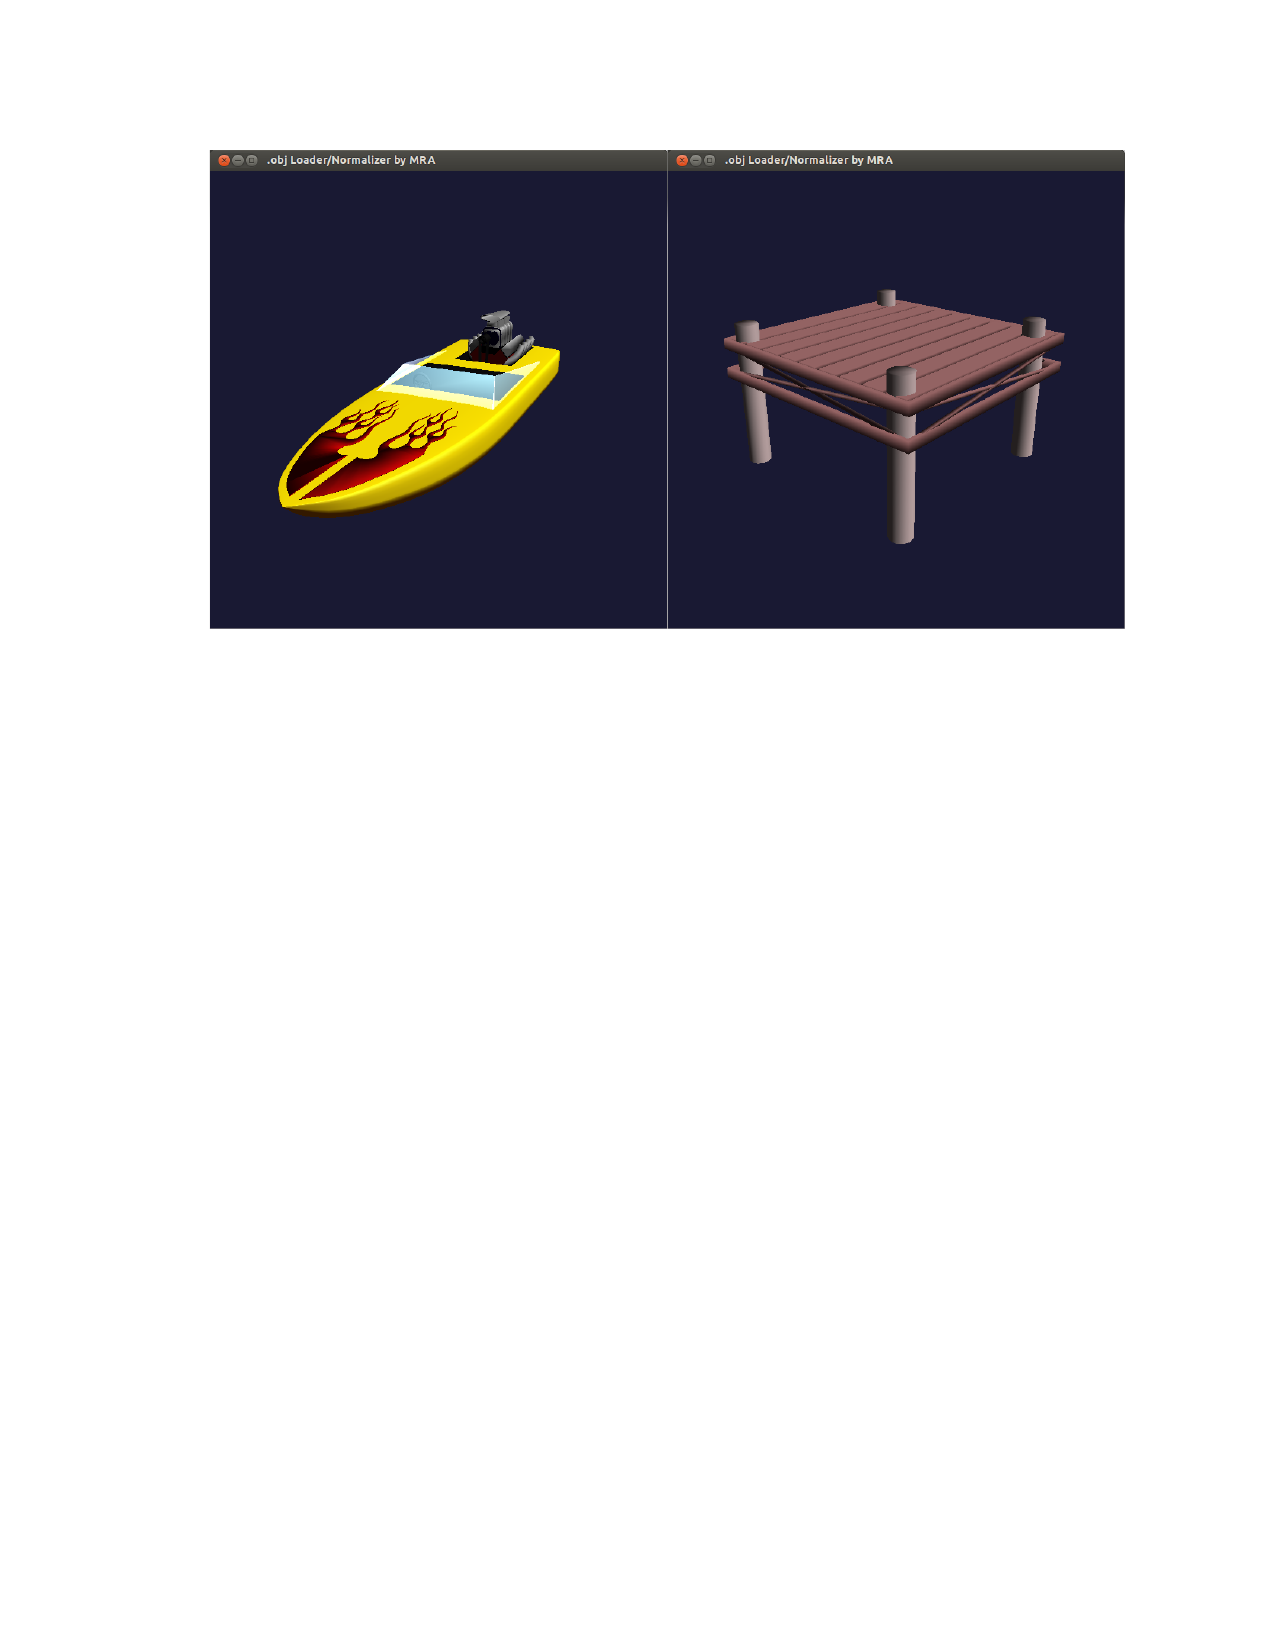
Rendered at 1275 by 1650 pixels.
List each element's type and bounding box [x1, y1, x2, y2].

picture [209, 150, 1125, 629]
